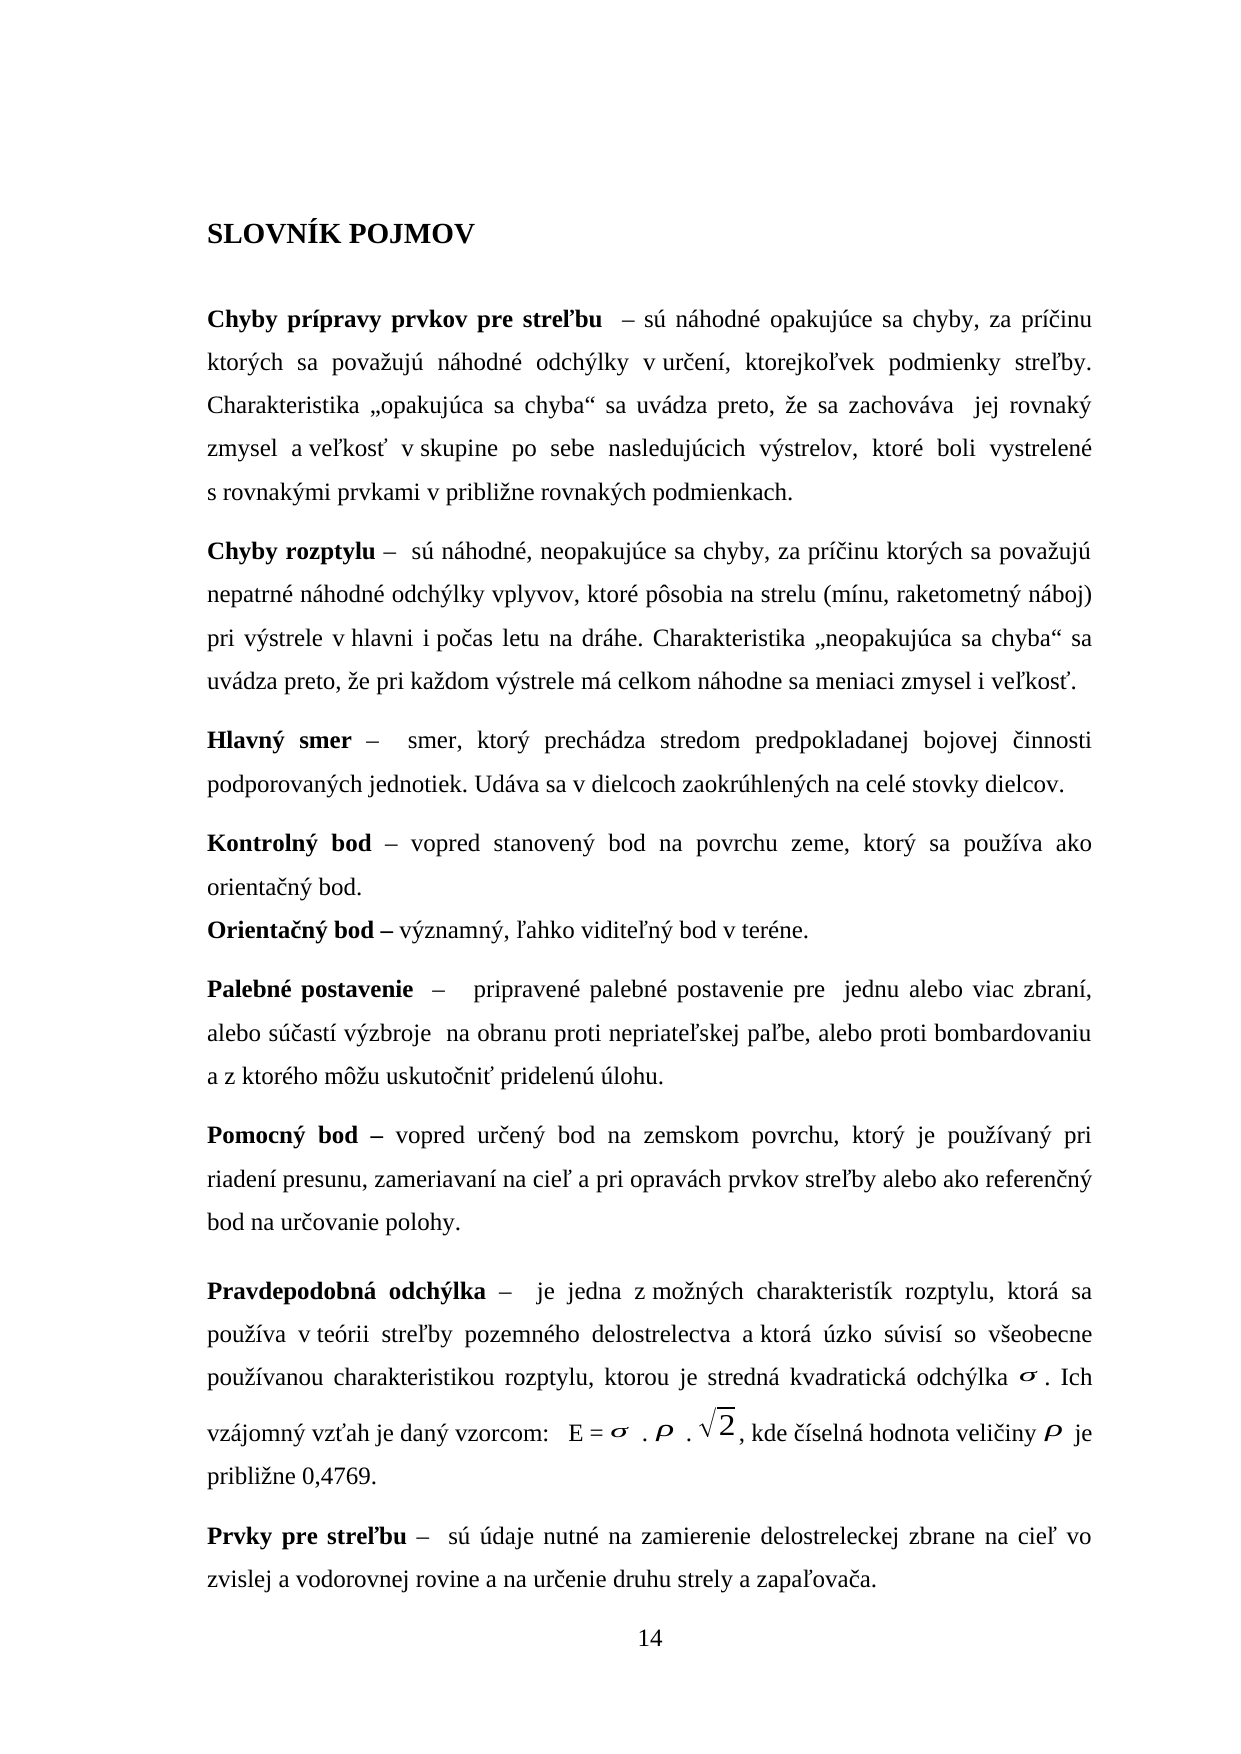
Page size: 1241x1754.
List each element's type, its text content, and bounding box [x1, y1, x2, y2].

text Pravdepodobná odchýlka – je jedna z možných charakteristík rozptylu, ktorá sa používa v teórii streľby pozemného delostrelectva a ktorá úzko súvisí so všeobecne používanou charakteristikou rozptylu, ktorou je stredná kvadratická odchýlka . Ich vzájomný vzťah je daný vzorcom: E = . . , kde číselná hodnota veličiny je približne 0,4769. [207, 1276, 1092, 1490]
text Palebné postavenie – pripravené palebné postavenie pre jednu alebo viac zbraní, alebo súčastí výzbroje na obranu proti nepriateľskej paľbe, alebo proti bombardovaniu a z ktorého môžu uskutočniť pridelenú úlohu. [207, 974, 1092, 1089]
text Chyby prípravy prvkov pre streľbu – sú náhodné opakujúce sa chyby, za príčinu ktorých sa považujú náhodné odchýlky v určení, ktorejkoľvek podmienky streľby. Charakteristika „opakujúca sa chyba“ sa uvádza preto, že sa zachováva jej rovnaký zmysel a veľkosť v skupine po sebe nasledujúcich výstrelov, ktoré boli vystrelené s rovnakými prvkami v približne rovnakých podmienkach. [207, 304, 1092, 505]
text Prvky pre streľbu – sú údaje nutné na zamierenie delostreleckej zbrane na cieľ vo zvislej a vodorovnej rovine a na určenie druhu strely a zapaľovača. [207, 1521, 1092, 1593]
text Kontrolný bod – vopred stanovený bod na povrchu zeme, ktorý sa používa ako orientačný bod. [207, 828, 1092, 900]
text Pomocný bod – vopred určený bod na zemskom povrchu, ktorý je používaný pri riadení presunu, zameriavaní na cieľ a pri opravách prvkov streľby alebo ako referenčný bod na určovanie polohy. [207, 1121, 1092, 1236]
text Hlavný smer – smer, ktorý prechádza stredom predpokladanej bojovej činnosti podporovaných jednotiek. Udáva sa v dielcoch zaokrúhlených na celé stovky dielcov. [207, 726, 1092, 797]
text Chyby rozptylu – sú náhodné, neopakujúce sa chyby, za príčinu ktorých sa považujú nepatrné náhodné odchýlky vplyvov, ktoré pôsobia na strelu (mínu, raketometný náboj) pri výstrele v hlavni i počas letu na dráhe. Charakteristika „neopakujúca sa chyba“ sa uvádza preto, že pri každom výstrele má celkom náhodne sa meniaci zmysel i veľkosť. [207, 536, 1092, 694]
text Orientačný bod – významný, ľahko viditeľný bod v teréne. [207, 915, 1092, 943]
text SLOVNÍK POJMOV [207, 216, 1092, 250]
